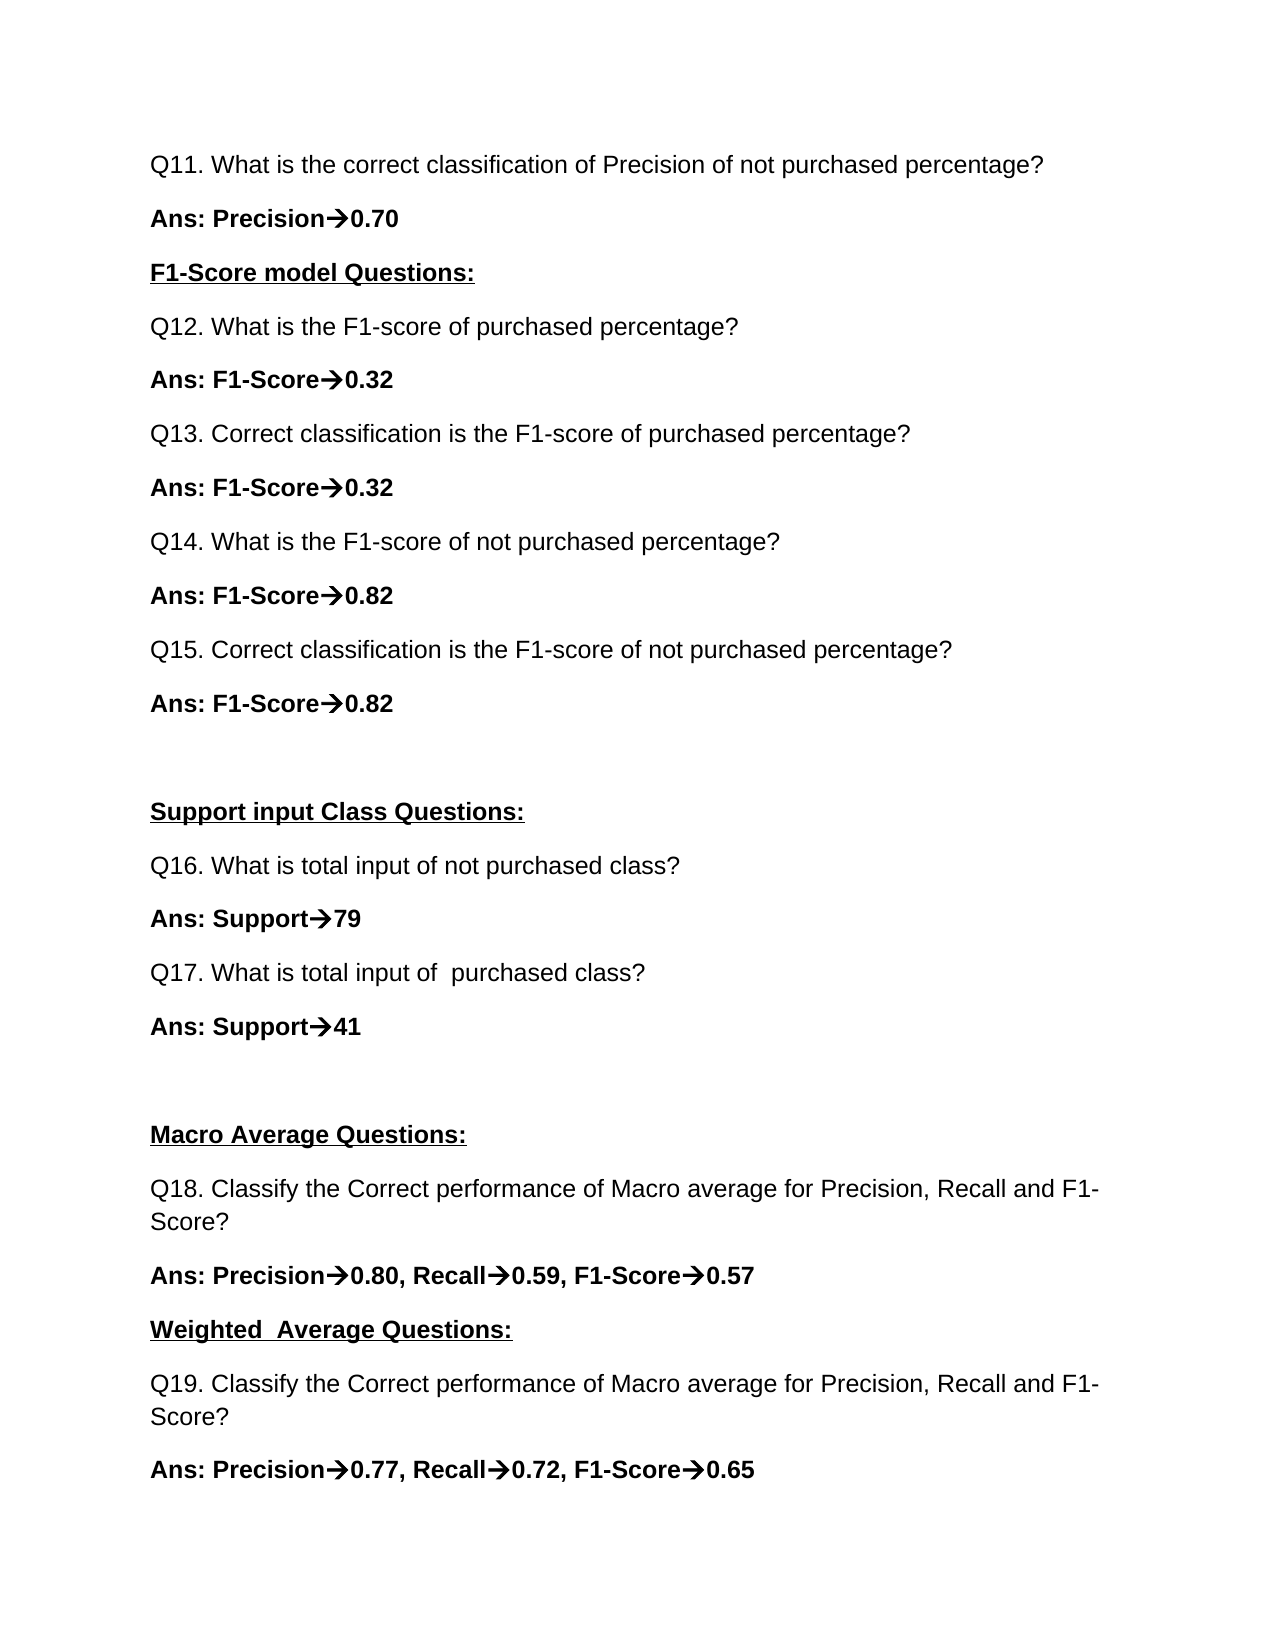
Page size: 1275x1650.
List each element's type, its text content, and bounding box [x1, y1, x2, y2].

text Ans: Precision0.70 [150, 204, 1125, 233]
text Q12. What is the F1-score of purchased percentage? [150, 312, 1125, 340]
text Q15. Correct classification is the F1-score of not purchased percentage? [150, 635, 1125, 664]
text Q16. What is total input of not purchased class? [150, 851, 1125, 879]
text Q11. What is the correct classification of Precision of not purchased percentage? [150, 150, 1125, 179]
text Q19. Classify the Correct performance of Macro average for Precision, Recall and F1-Score? [150, 1369, 1125, 1430]
text Ans: Precision0.77, Recall0.72, F1-Score0.65 [150, 1456, 1125, 1484]
text Ans: F1-Score0.82 [150, 581, 1125, 610]
text Ans: F1-Score0.32 [150, 366, 1125, 394]
text Ans: F1-Score0.82 [150, 689, 1125, 718]
text Q17. What is total input of purchased class? [150, 958, 1125, 987]
text Macro Average Questions: [150, 1120, 1125, 1149]
text Ans: F1-Score0.32 [150, 473, 1125, 502]
text Q13. Correct classification is the F1-score of purchased percentage? [150, 419, 1125, 448]
text Q14. What is the F1-score of not purchased percentage? [150, 527, 1125, 556]
text Q18. Classify the Correct performance of Macro average for Precision, Recall and F1-Score? [150, 1174, 1125, 1236]
text Weighted Average Questions: [150, 1315, 1125, 1343]
text Ans: Precision0.80, Recall0.59, F1-Score0.57 [150, 1261, 1125, 1290]
text F1-Score model Questions: [150, 258, 1125, 287]
text Ans: Support41 [150, 1012, 1125, 1041]
text Support input Class Questions: [150, 797, 1125, 826]
text Ans: Support79 [150, 904, 1125, 933]
